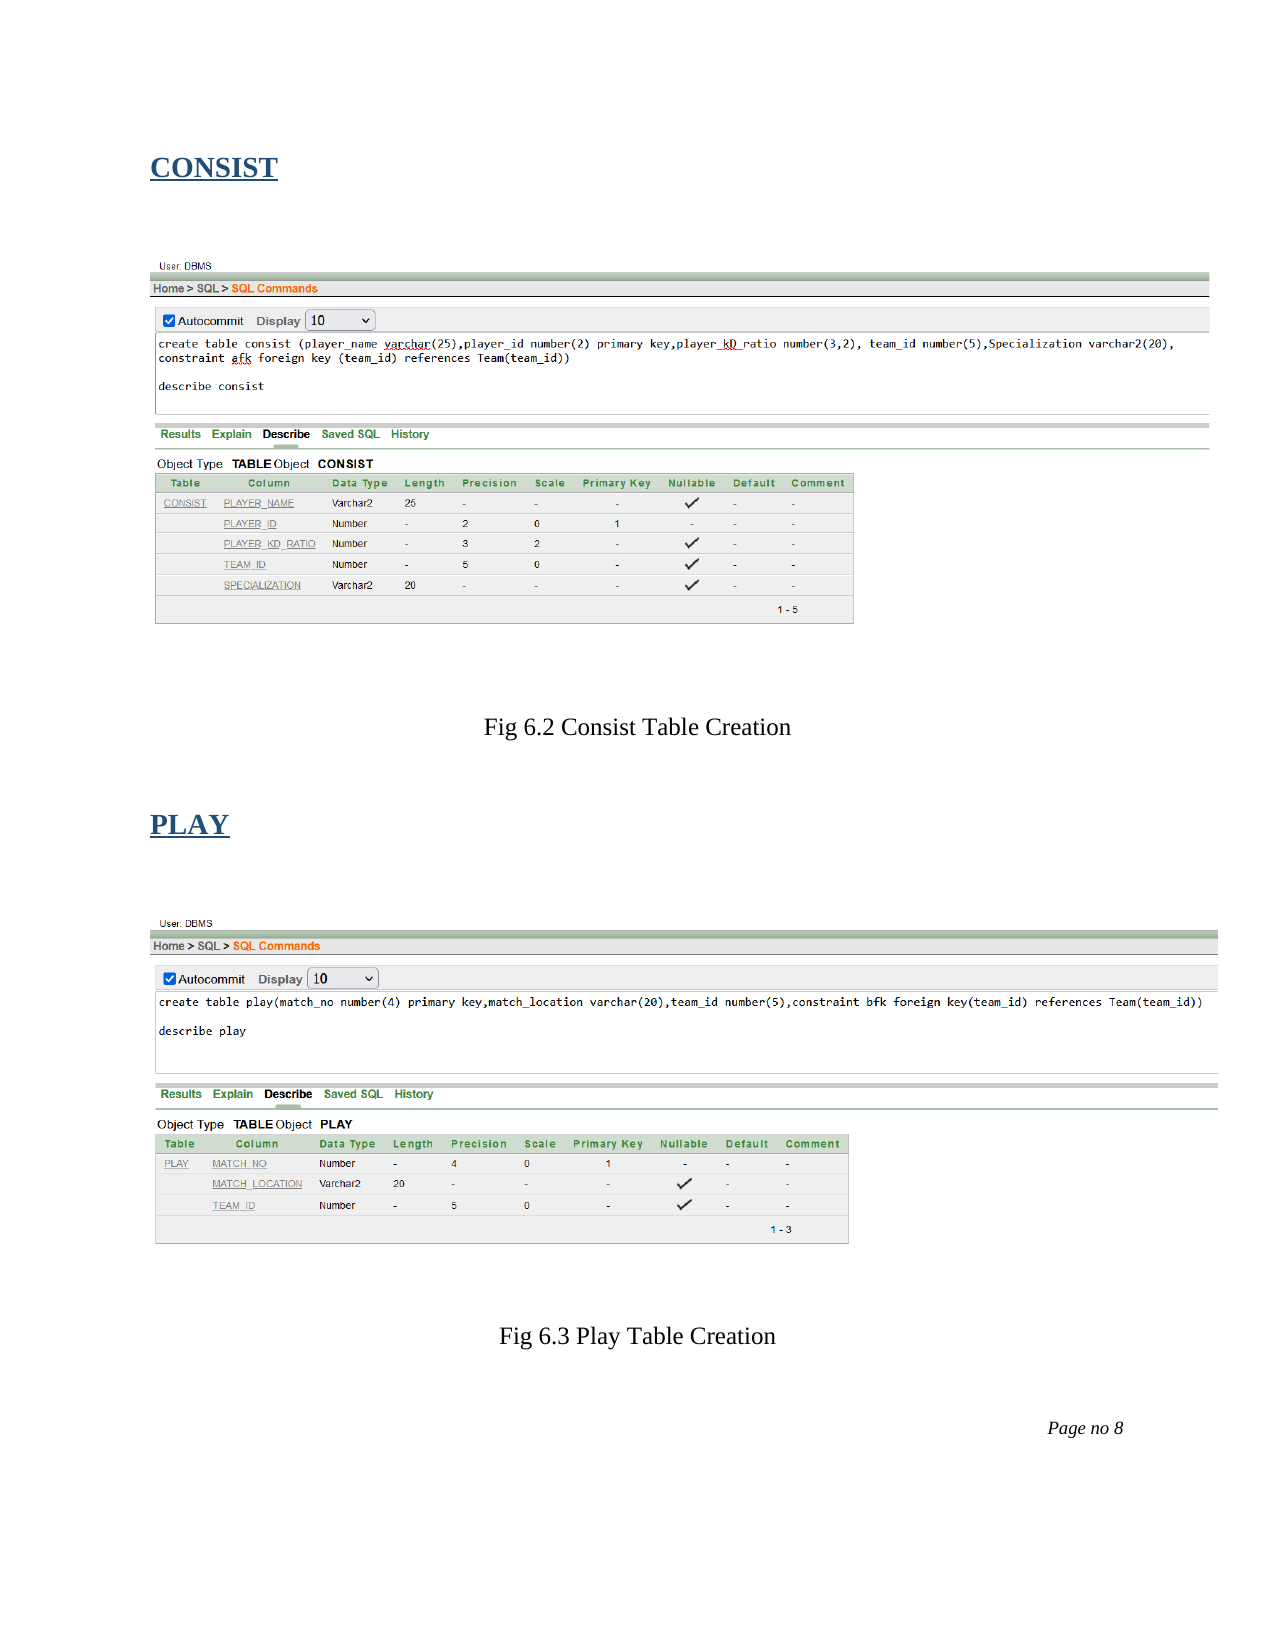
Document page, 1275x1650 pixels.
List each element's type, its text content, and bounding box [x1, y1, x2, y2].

text Fig 6.2 Consist Table Creation [150, 712, 1125, 741]
picture [150, 908, 1218, 1303]
text Page no 8 [150, 1417, 1125, 1438]
text Fig 6.3 Play Table Creation [150, 1321, 1125, 1350]
picture [150, 250, 1210, 694]
text CONSIST [150, 150, 1125, 183]
text PLAY [150, 807, 1125, 841]
